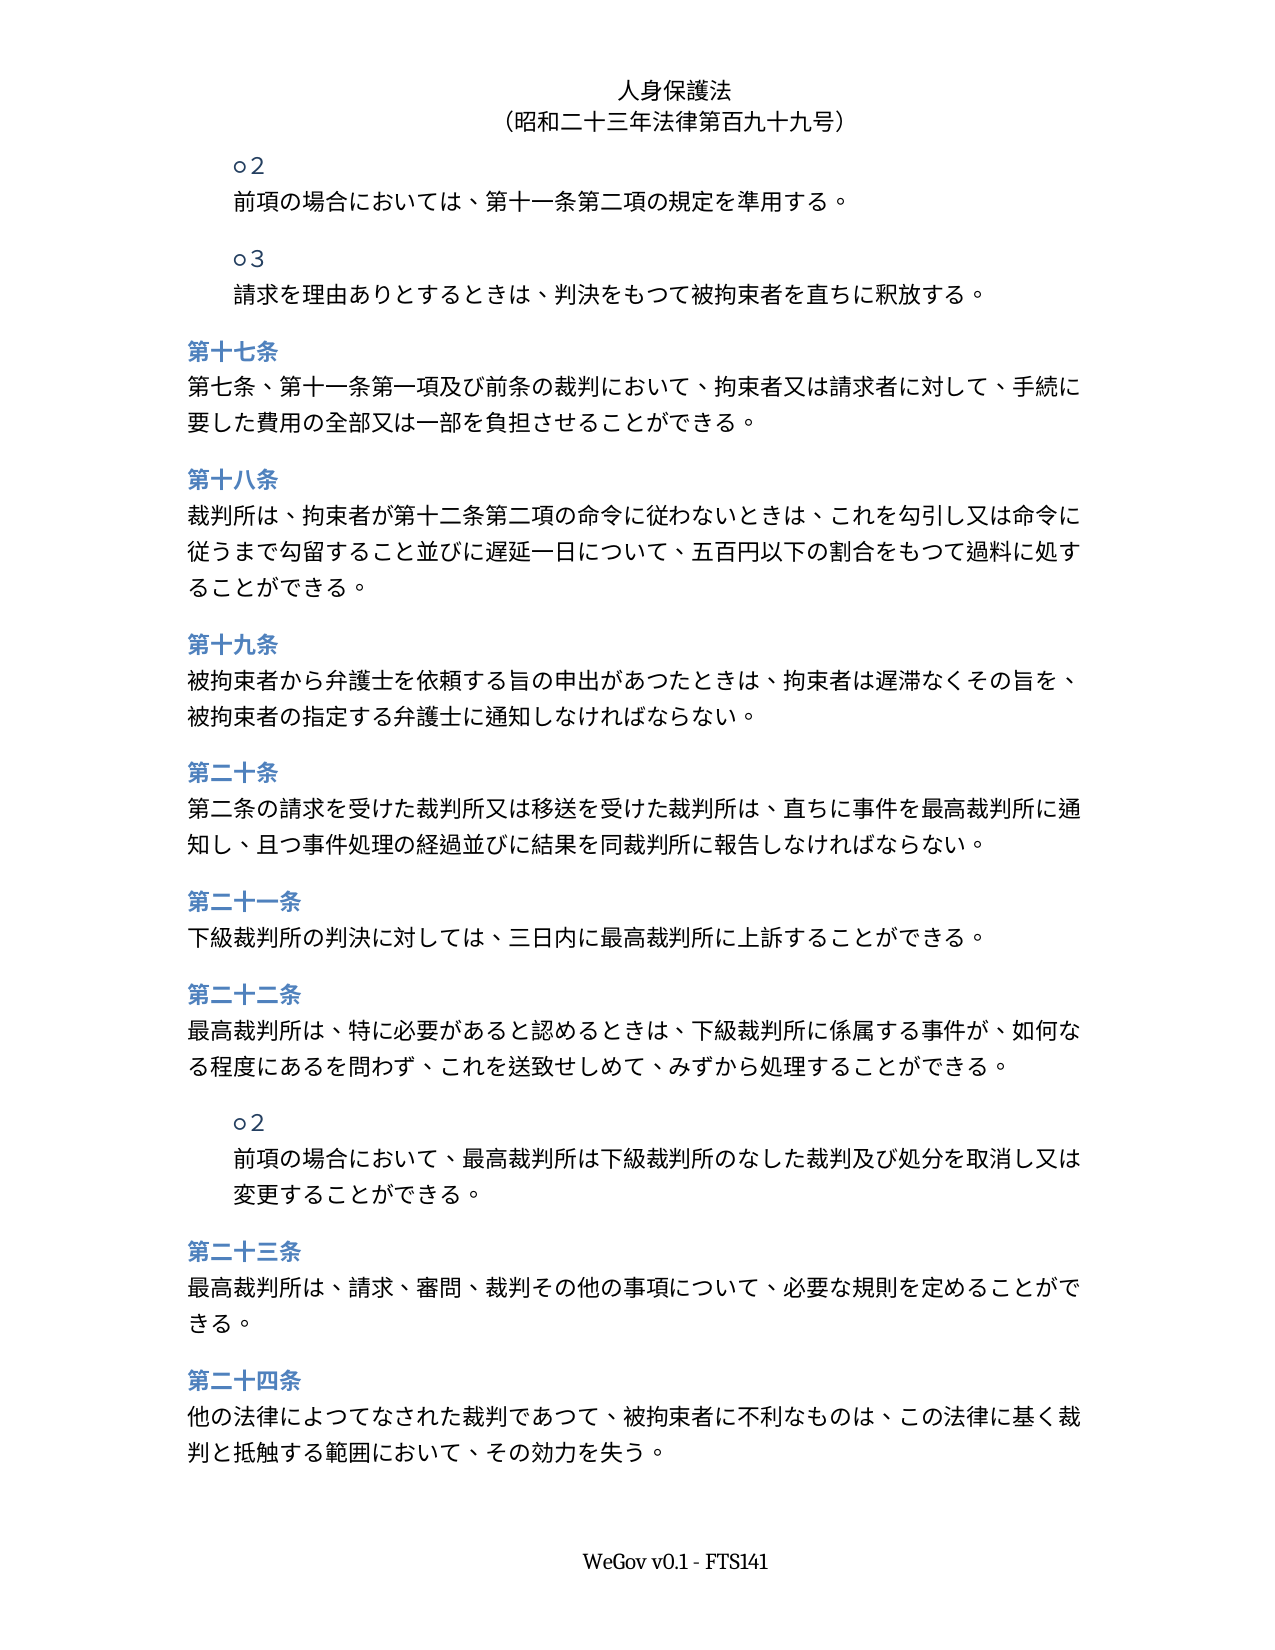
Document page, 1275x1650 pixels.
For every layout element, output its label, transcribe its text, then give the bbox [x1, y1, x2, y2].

subtitle 第十八条 [187, 464, 1087, 495]
subtitle ○２ [233, 150, 1087, 181]
text 最高裁判所は、特に必要があると認めるときは、下級裁判所に係属する事件が、如何なる程度にあるを問わず、これを送致せしめて、みずから処理することができる。 [187, 1014, 1087, 1082]
subtitle 第二十三条 [187, 1236, 1087, 1267]
text 第二条の請求を受けた裁判所又は移送を受けた裁判所は、直ちに事件を最高裁判所に通知し、且つ事件処理の経過並びに結果を同裁判所に報告しなければならない。 [187, 793, 1087, 860]
subtitle 第十九条 [187, 629, 1087, 660]
text 下級裁判所の判決に対しては、三日内に最高裁判所に上訴することができる。 [187, 922, 1087, 953]
subtitle 第二十四条 [187, 1364, 1087, 1396]
subtitle ○２ [233, 1107, 1087, 1138]
subtitle 第二十条 [187, 757, 1087, 788]
text 前項の場合においては、第十一条第二項の規定を準用する。 [233, 186, 1087, 217]
text 第七条、第十一条第一項及び前条の裁判において、拘束者又は請求者に対して、手続に要した費用の全部又は一部を負担させることができる。 [187, 371, 1087, 438]
subtitle 第二十二条 [187, 979, 1087, 1010]
text 裁判所は、拘束者が第十二条第二項の命令に従わないときは、これを勾引し又は命令に従うまで勾留すること並びに遅延一日について、五百円以下の割合をもつて過料に処することができる。 [187, 500, 1087, 603]
subtitle 第十七条 [187, 335, 1087, 367]
text 被拘束者から弁護士を依頼する旨の申出があつたときは、拘束者は遅滞なくその旨を、被拘束者の指定する弁護士に通知しなければならない。 [187, 664, 1087, 732]
text 最高裁判所は、請求、審問、裁判その他の事項について、必要な規則を定めることができる。 [187, 1272, 1087, 1339]
text 前項の場合において、最高裁判所は下級裁判所のなした裁判及び処分を取消し又は変更することができる。 [233, 1143, 1087, 1210]
subtitle ○３ [233, 243, 1087, 274]
text 他の法律によつてなされた裁判であつて、被拘束者に不利なものは、この法律に基く裁判と抵触する範囲において、その効力を失う。 [187, 1401, 1087, 1468]
text 請求を理由ありとするときは、判決をもつて被拘束者を直ちに釈放する。 [233, 279, 1087, 310]
subtitle 第二十一条 [187, 886, 1087, 917]
